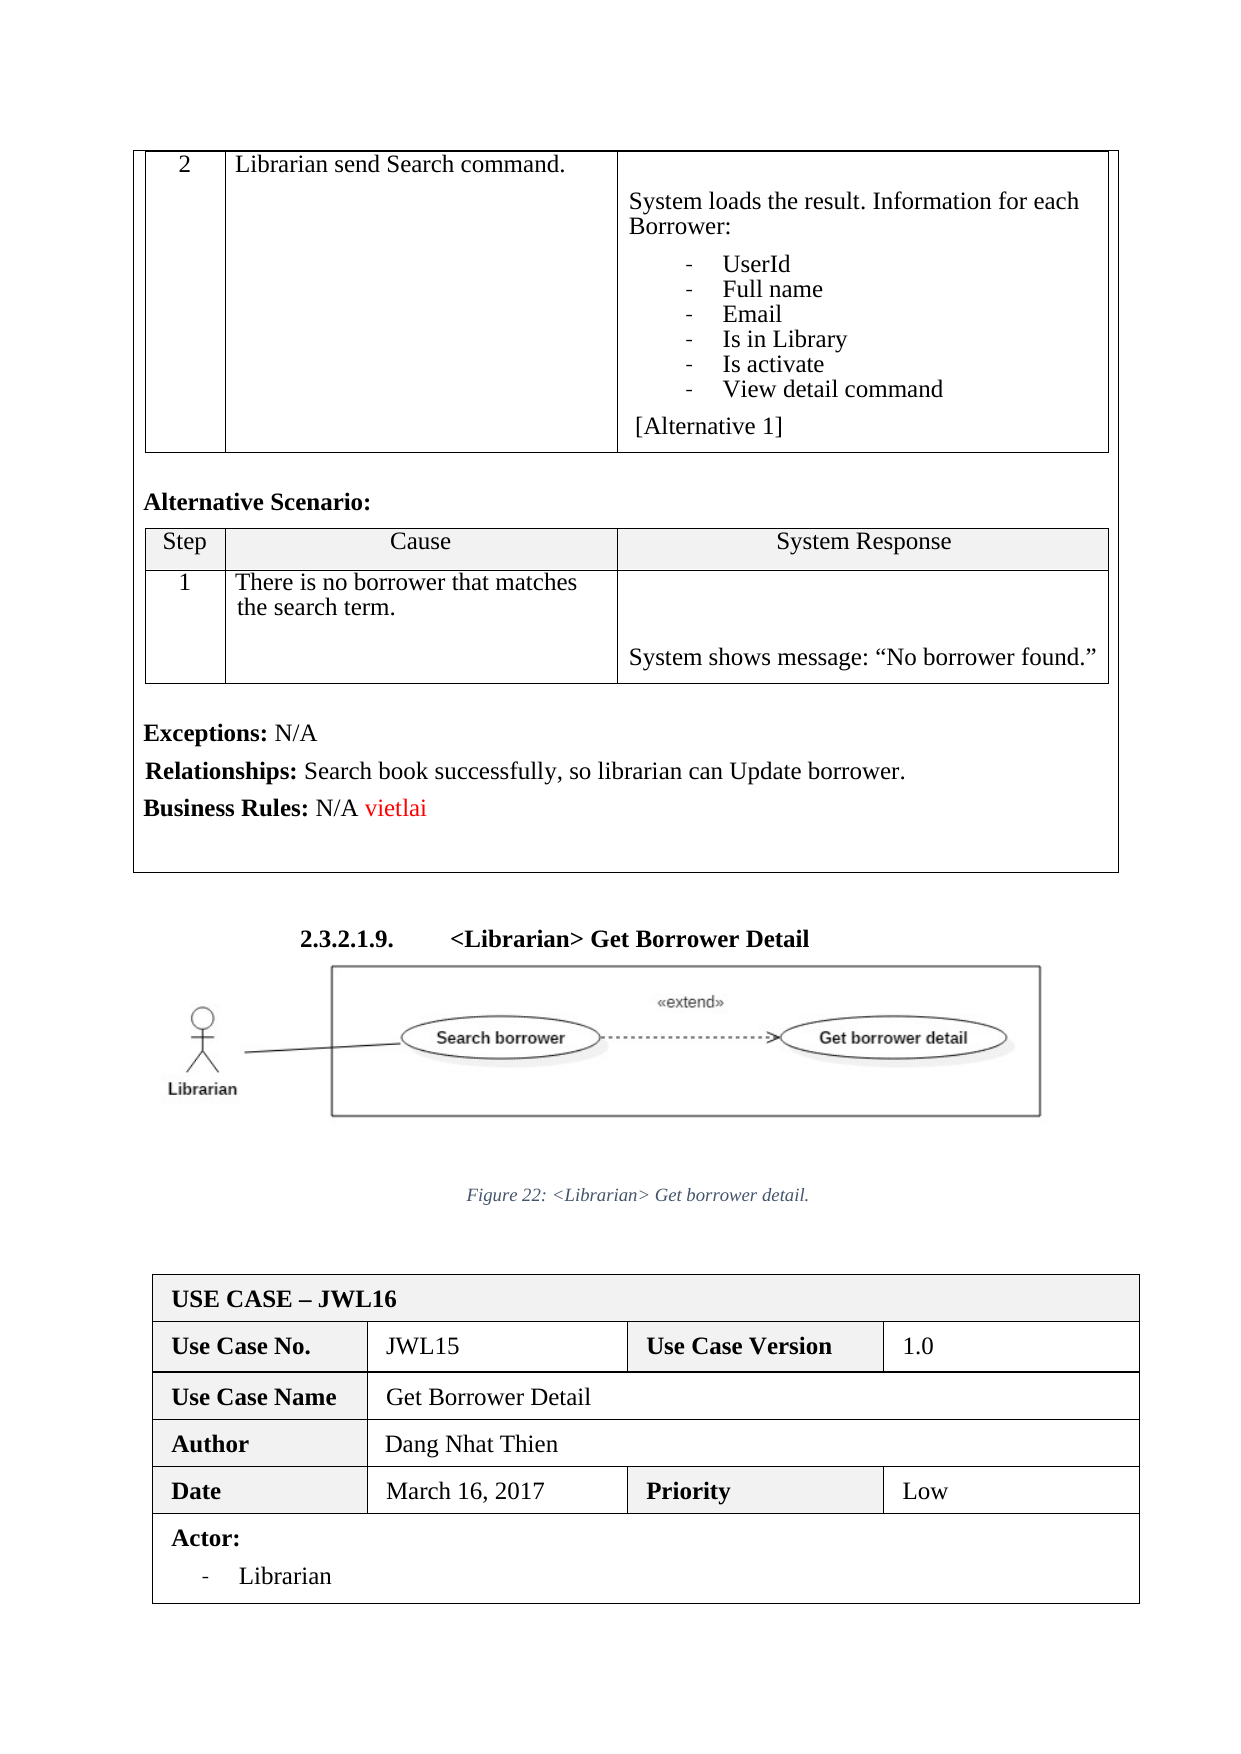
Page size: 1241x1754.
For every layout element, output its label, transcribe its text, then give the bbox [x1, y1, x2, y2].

table_cell 1.0 [884, 1322, 1139, 1371]
text Figure 22: <Librarian> Get borrower detail. [187, 1184, 1090, 1206]
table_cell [153, 1514, 1139, 1603]
table_cell March 16, 2017 [368, 1467, 627, 1513]
table_cell Dang Nhat Thien [368, 1420, 1139, 1466]
table_cell Priority [628, 1467, 883, 1513]
table_header USE CASE – JWL16 [153, 1275, 1139, 1321]
table_cell Use Case Version [628, 1322, 883, 1371]
picture [150, 954, 1090, 1166]
table_cell Low [884, 1467, 1139, 1513]
table_cell Use Case No. [153, 1322, 367, 1371]
table_cell Use Case Name [153, 1373, 367, 1419]
subtitle <Librarian> Get Borrower Detail [300, 924, 1090, 953]
table_cell Get Borrower Detail [368, 1373, 1139, 1419]
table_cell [134, 151, 1118, 872]
table_cell Author [153, 1420, 367, 1466]
table_cell Date [153, 1467, 367, 1513]
table_cell JWL15 [368, 1322, 627, 1371]
